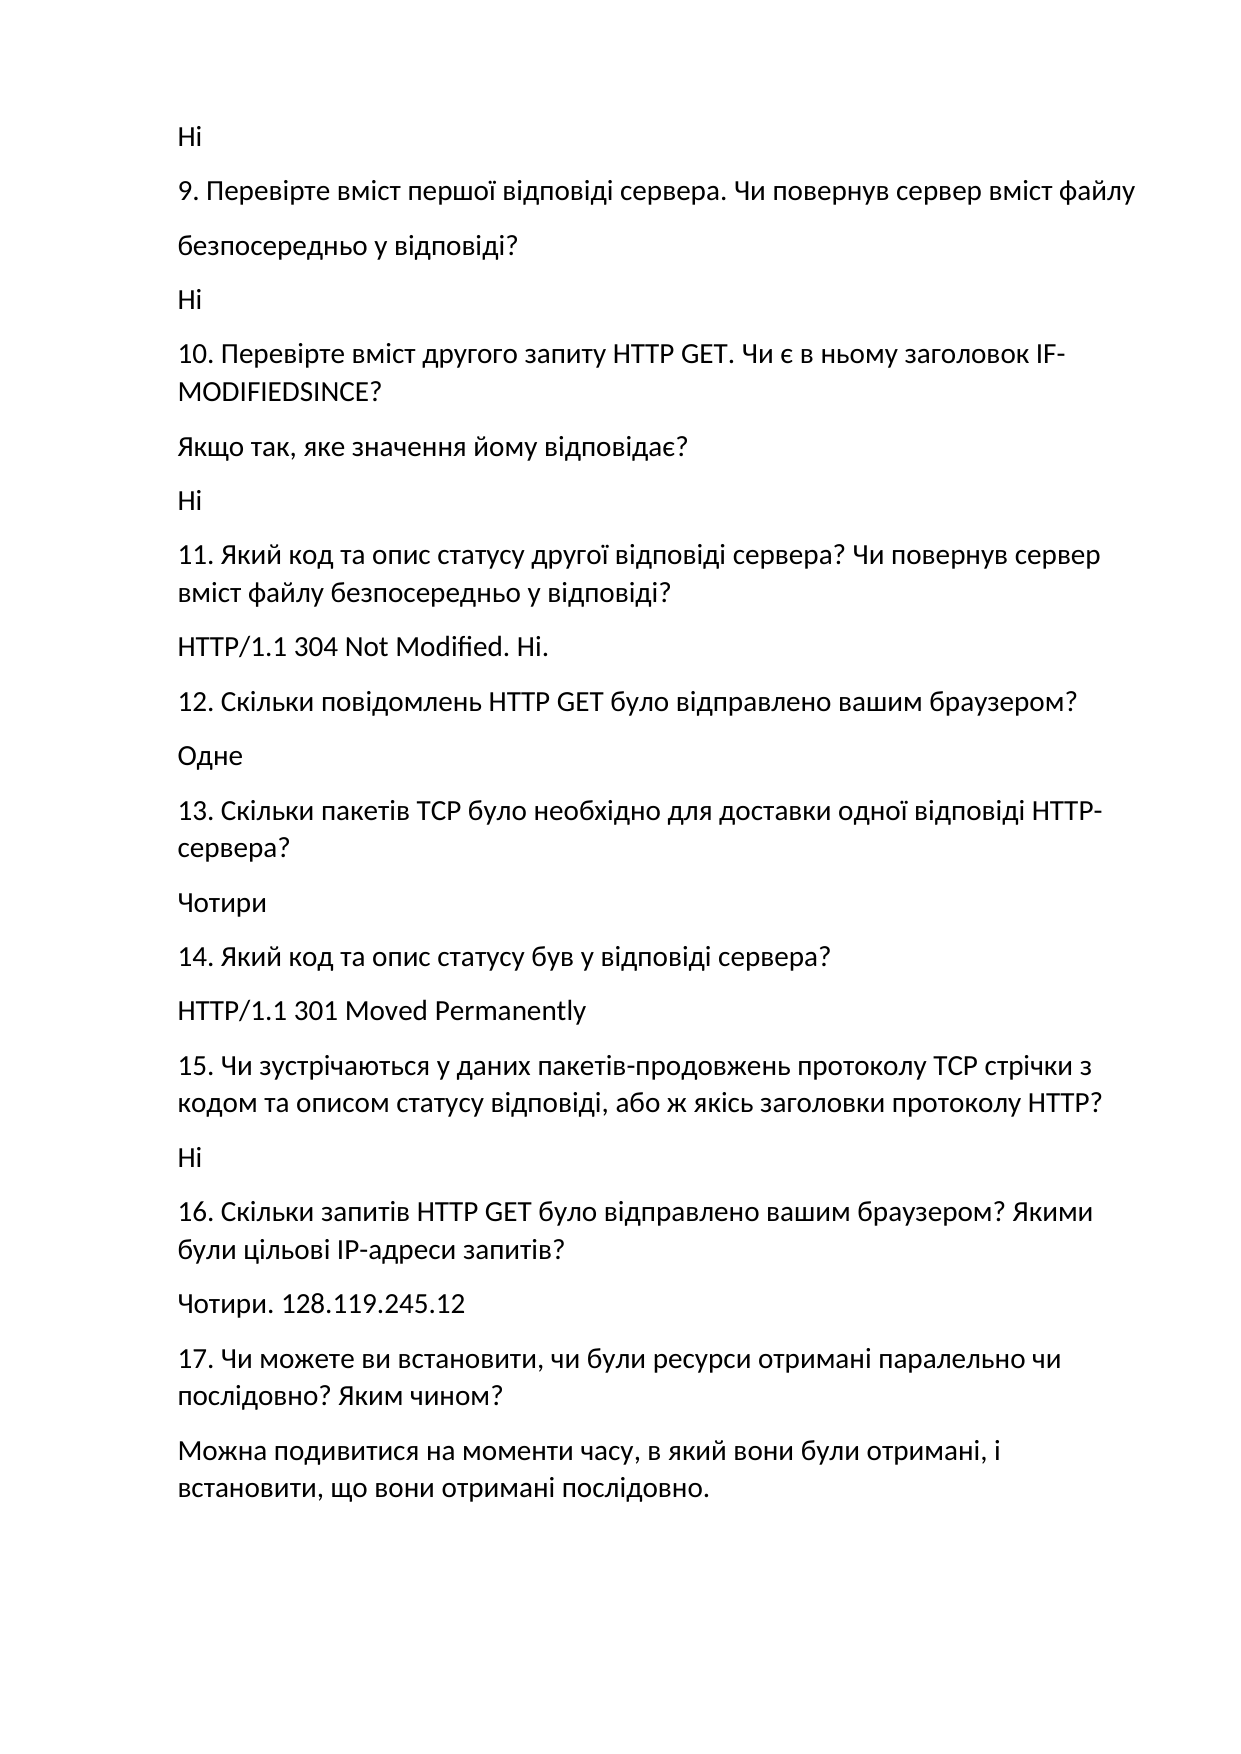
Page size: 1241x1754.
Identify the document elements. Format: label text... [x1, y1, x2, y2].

text Ні [177, 281, 1152, 317]
text 13. Скільки пакетів TCP було необхідно для доставки одної відповіді HTTP-сервера? [177, 792, 1152, 865]
text Чотири. 128.119.245.12 [177, 1285, 1152, 1321]
text 17. Чи можете ви встановити, чи були ресурси отримані паралельно чи послідовно? Яким чином? [177, 1340, 1152, 1413]
text 11. Який код та опис статусу другої відповіді сервера? Чи повернув сервер вміст файлу безпосередньо у відповіді? [177, 536, 1152, 610]
text Ні [177, 118, 1152, 154]
text Одне [177, 737, 1152, 773]
text 10. Перевірте вміст другого запиту HTTP GET. Чи є в ньому заголовок IF-MODIFIEDSINCE? [177, 336, 1152, 409]
text HTTP/1.1 301 Moved Permanently [177, 992, 1152, 1028]
text 15. Чи зустрічаються у даних пакетів-продовжень протоколу TCP стрічки з кодом та описом статусу відповіді, або ж якісь заголовки протоколу HTTP? [177, 1047, 1152, 1120]
text Чотири [177, 884, 1152, 919]
text Можна подивитися на моменти часу, в який вони були отримані, і встановити, що вони отримані послідовно. [177, 1432, 1152, 1505]
text HTTP/1.1 304 Not Modified. Ні. [177, 628, 1152, 664]
text Якщо так, яке значення йому відповідає? [177, 428, 1152, 463]
text безпосередньо у відповіді? [177, 227, 1152, 262]
text 16. Скільки запитів HTTP GET було відправлено вашим браузером? Якими були цільові IP-адреси запитів? [177, 1193, 1152, 1267]
text 14. Який код та опис статусу був у відповіді сервера? [177, 938, 1152, 974]
text Hi [177, 1139, 1152, 1174]
text Ні [177, 482, 1152, 518]
text 9. Перевірте вміст першої відповіді сервера. Чи повернув сервер вміст файлу [177, 172, 1152, 208]
text 12. Скільки повідомлень HTTP GET було відправлено вашим браузером? [177, 683, 1152, 718]
